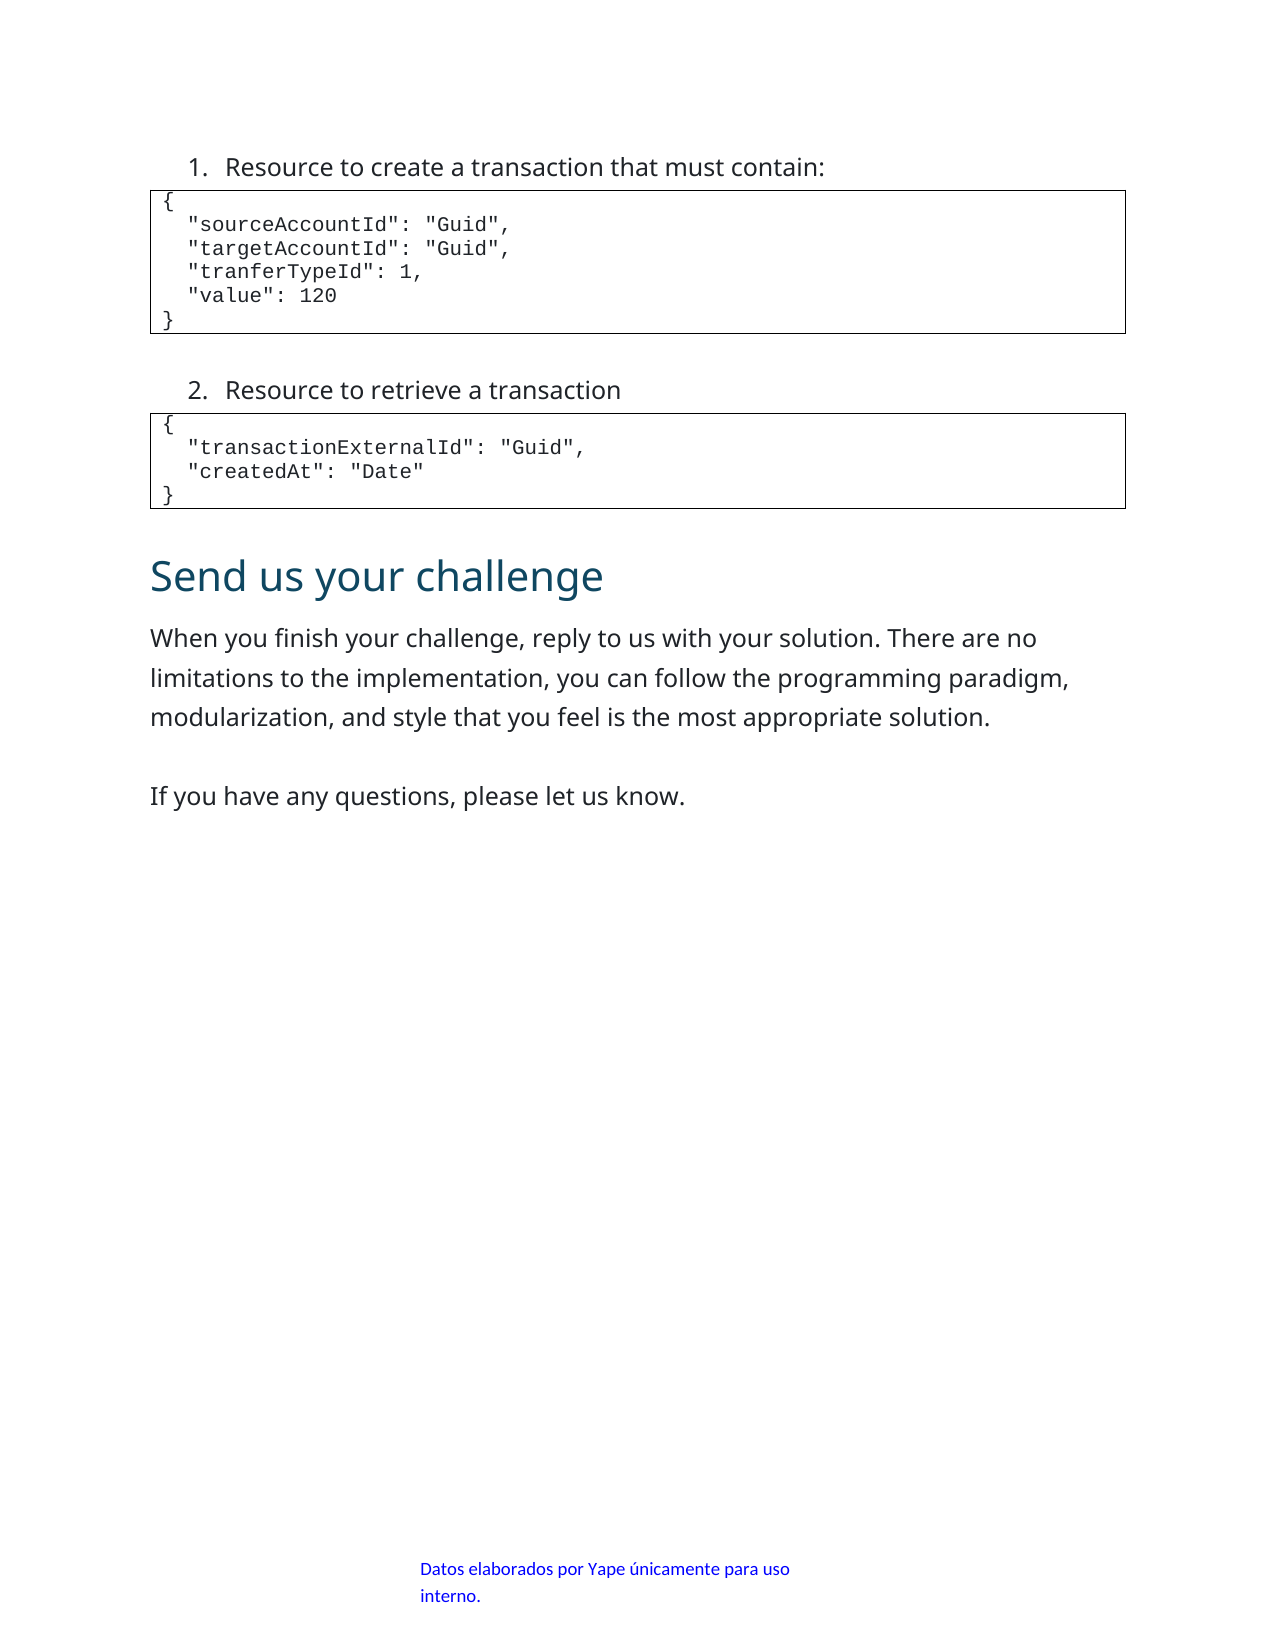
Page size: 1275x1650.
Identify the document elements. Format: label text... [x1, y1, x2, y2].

list Resource to create a transaction that must contain: [187, 150, 1125, 184]
text If you have any questions, please let us know. [150, 779, 1125, 813]
subtitle Send us your challenge [150, 547, 1125, 603]
list Resource to retrieve a transaction [187, 373, 1125, 407]
table_header { "transactionExternalId": "Guid", "createdAt": "Date" } [151, 414, 1125, 508]
table_header { "sourceAccountId": "Guid", "targetAccountId": "Guid", "tranferTypeId": 1, "value": 120 } [151, 191, 1125, 332]
text When you finish your challenge, reply to us with your solution. There are no limitations to the implementation, you can follow the programming paradigm, modularization, and style that you feel is the most appropriate solution. [150, 621, 1125, 734]
